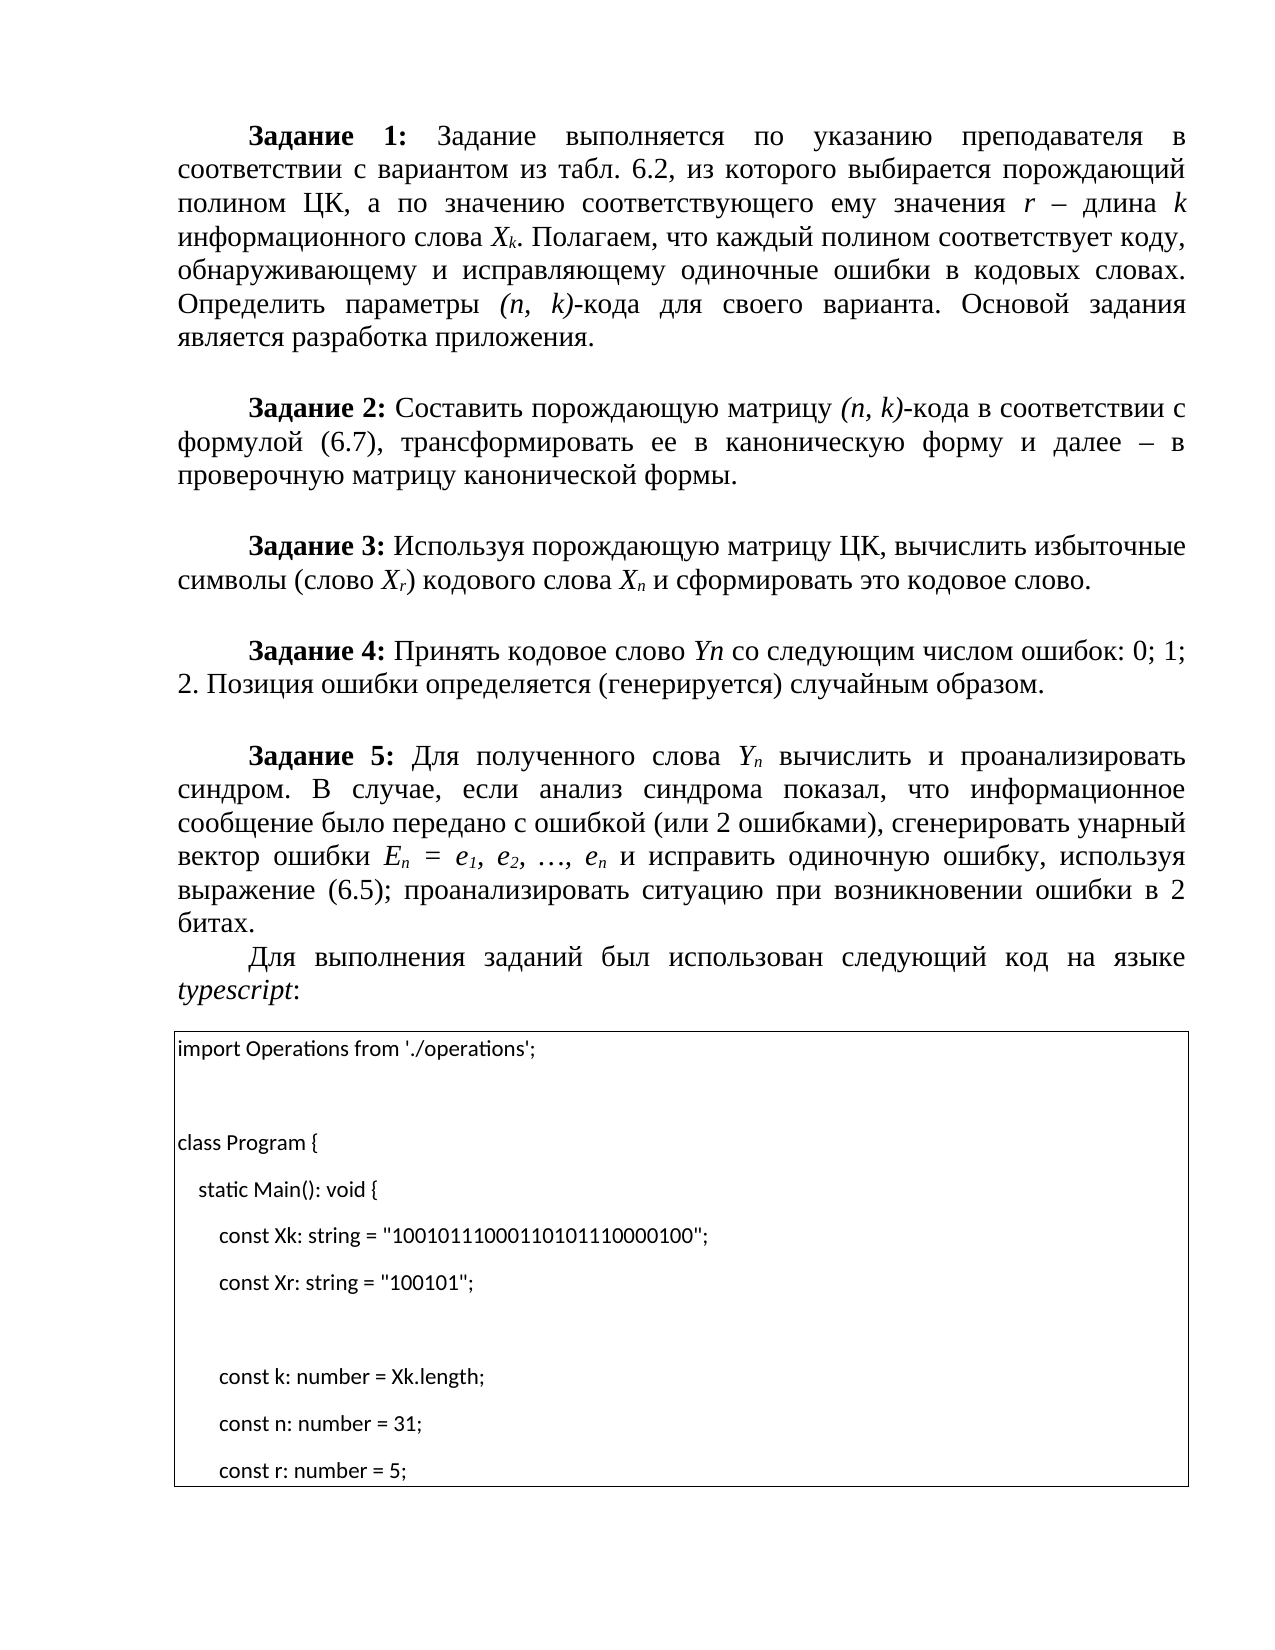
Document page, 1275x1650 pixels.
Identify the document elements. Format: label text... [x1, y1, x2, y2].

text Для выполнения заданий был использован следующий код на языке typescript: [177, 939, 1186, 1006]
text import Operations from './operations'; [175, 1032, 1188, 1062]
text const r: number = 5; [175, 1453, 1188, 1486]
text Задание 4: Принять кодовое слово Yn со следующим числом ошибок: 0; 1; 2. Позиция ошибки определяется (генерируется) случайным образом. [177, 633, 1186, 700]
text static Main(): void { [175, 1172, 1188, 1203]
text const Xk: string = "10010111000110101110000100"; [175, 1218, 1188, 1250]
text const k: number = Xk.length; [175, 1359, 1188, 1390]
text const Xr: string = "100101"; [175, 1265, 1188, 1297]
text Задание 1: Задание выполняется по указанию преподавателя в соответствии с вариантом из табл. 6.2, из которого выбирается порождающий полином ЦК, а по значению соответствующего ему значения r – длина k информационного слова Xk. Полагаем, что каждый полином соответствует коду, обнаруживающему и исправляющему одиночные ошибки в кодовых словах. Определить параметры (n, k)-кода для своего варианта. Основой задания является разработка приложения. [177, 118, 1186, 353]
text Задание 3: Используя порождающую матрицу ЦК, вычислить избыточные символы (слово Xr) кодового слова Xn и сформировать это кодовое слово. [177, 528, 1186, 596]
text const n: number = 31; [175, 1406, 1188, 1437]
text class Program { [175, 1125, 1188, 1156]
text Задание 2: Составить порождающую матрицу (n, k)-кода в соответствии с формулой (6.7), трансформировать ее в каноническую форму и далее – в проверочную матрицу канонической формы. [177, 390, 1186, 491]
text Задание 5: Для полученного слова Yn вычислить и проанализировать синдром. В случае, если анализ синдрома показал, что информационное сообщение было передано с ошибкой (или 2 ошибками), сгенерировать унарный вектор ошибки Еn = е1, е2, …, еn и исправить одиночную ошибку, используя выражение (6.5); проанализировать ситуацию при возникновении ошибки в 2 битах. [177, 738, 1186, 939]
